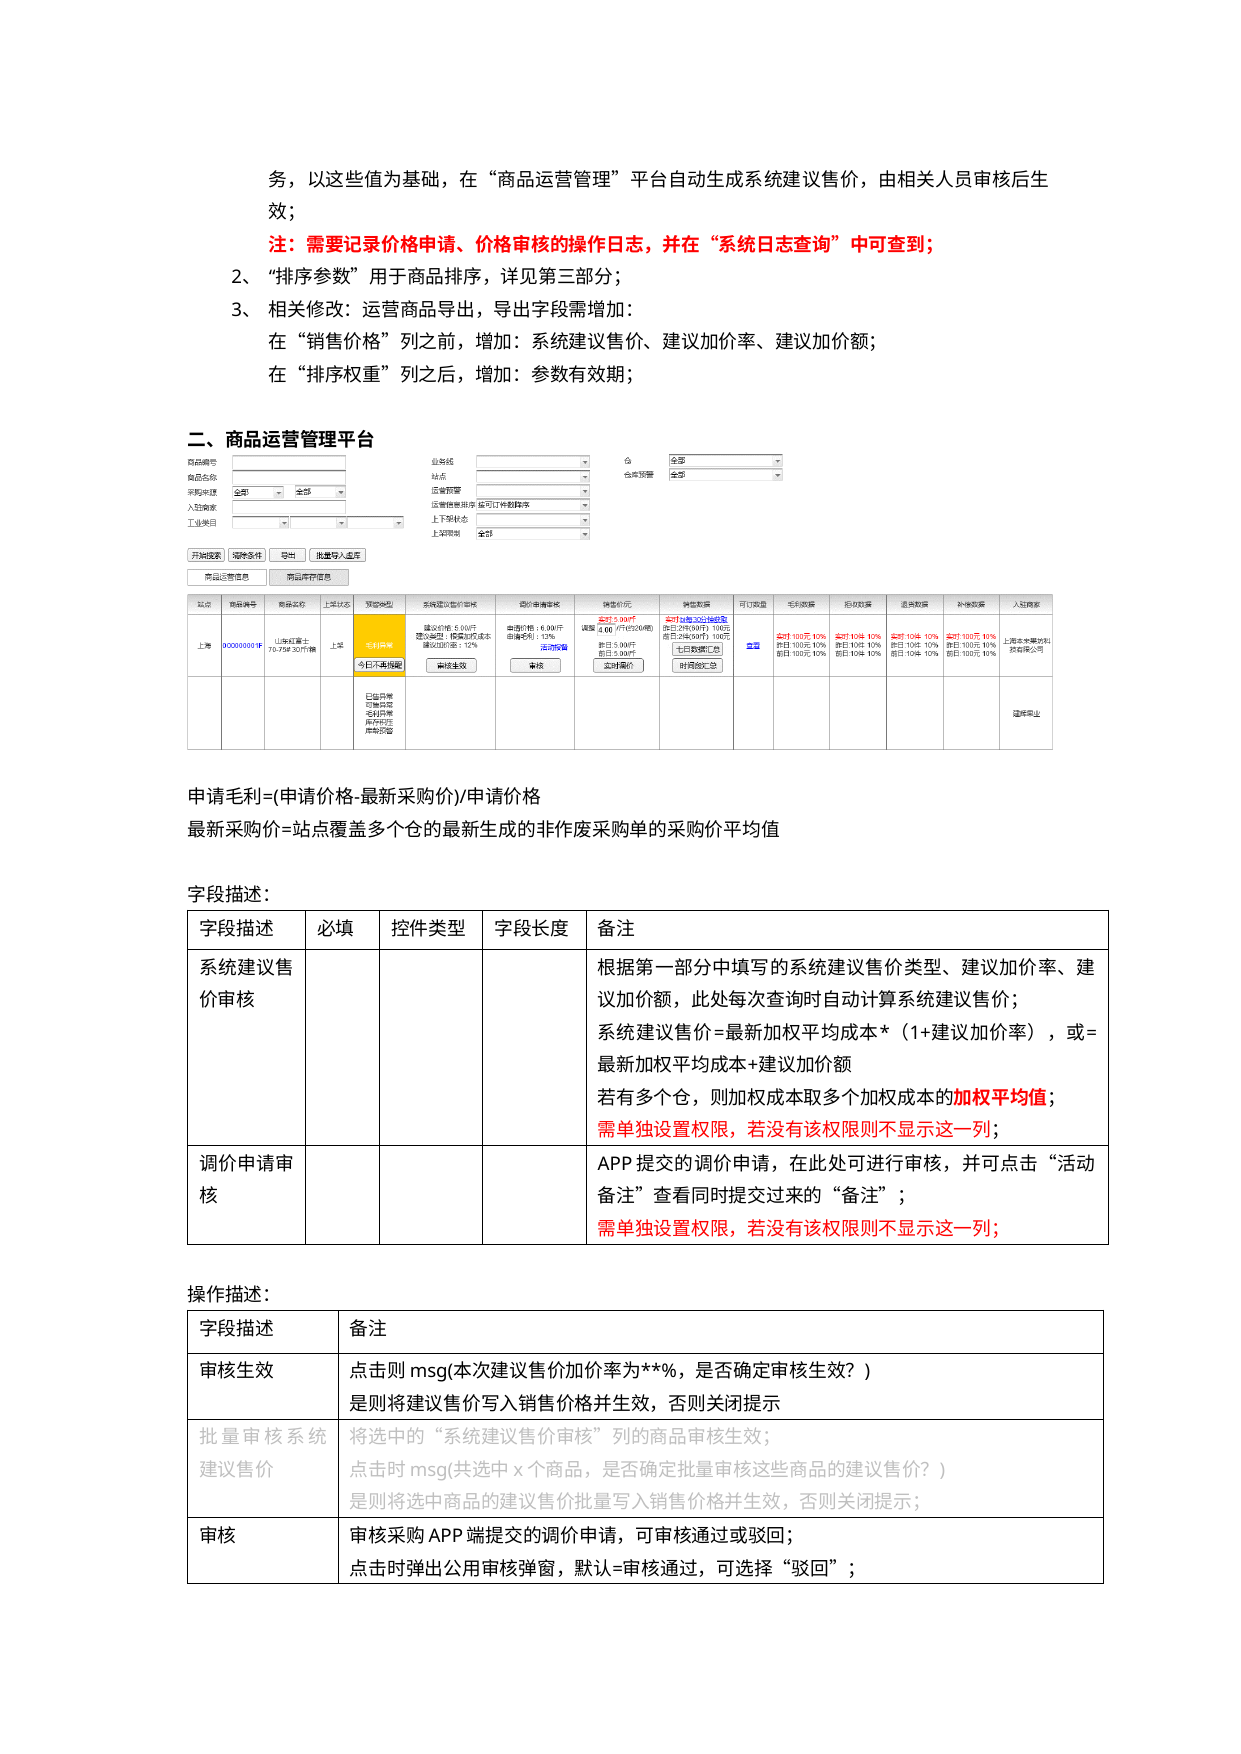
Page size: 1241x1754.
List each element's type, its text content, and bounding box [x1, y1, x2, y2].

table_header 备注 [339, 1311, 1103, 1352]
table_cell 调价申请审核 [188, 1146, 305, 1243]
table_cell [483, 1146, 586, 1243]
table_cell 根据第一部分中填写的系统建议售价类型、建议加价率、建议加价额，此处每次查询时自动计算系统建议售价； 系统建议售价=最新加权平均成本*（1+建议加价率），或=最新加权平均成本+建议加价额 若有多个仓，则加权成本取多个加权成本的加权平均值； 需单独设置权限，若没有该权限则不显示这一列； [587, 950, 1108, 1145]
table_header 字段描述 [188, 1311, 338, 1352]
table_cell 点击则msg(本次建议售价加价率为**%，是否确定审核生效？) 是则将建议售价写入销售价格并生效，否则关闭提示 [339, 1354, 1103, 1418]
text 字段描述： [187, 877, 1053, 909]
table_header 字段长度 [483, 911, 586, 949]
table_cell [306, 950, 379, 1145]
list 相关修改：运营商品导出，导出字段需增加： [231, 292, 1053, 324]
table_cell [306, 1146, 379, 1243]
list 注：需要记录价格申请、价格审核的操作日志，并在“系统日志查询”中可查到； [269, 227, 1053, 259]
table_header 备注 [587, 911, 1108, 949]
table_header 控件类型 [380, 911, 482, 949]
table_cell 审核 [188, 1518, 338, 1583]
table_header 必填 [306, 911, 379, 949]
list 在“销售价格”列之前，增加：系统建议售价、建议加价率、建议加价额； [269, 324, 1053, 357]
table_cell [380, 1146, 482, 1243]
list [231, 162, 1053, 227]
table_cell APP提交的调价申请，在此处可进行审核，并可点击“活动备注”查看同时提交过来的“备注”； 需单独设置权限，若没有该权限则不显示这一列； [587, 1146, 1108, 1243]
text 申请毛利=(申请价格-最新采购价)/申请价格 [187, 779, 1053, 812]
list “排序参数”用于商品排序，详见第三部分； [231, 259, 1053, 292]
table_cell [380, 950, 482, 1145]
table_cell 批量审核系统建议售价 [188, 1420, 338, 1517]
table_cell 系统建议售价审核 [188, 950, 305, 1145]
table_cell 将选中的“系统建议售价审核”列的商品审核生效； 点击时msg(共选中x个商品，是否确定批量审核这些商品的建议售价？) 是则将选中商品的建议售价批量写入销售价格并生效，否则关闭提示； [339, 1420, 1103, 1517]
picture [187, 454, 1053, 750]
text 最新采购价=站点覆盖多个仓的最新生成的非作废采购单的采购价平均值 [187, 812, 1053, 844]
table_cell [483, 950, 586, 1145]
text 操作描述： [187, 1277, 1053, 1309]
list 在“排序权重”列之后，增加：参数有效期； [269, 357, 1053, 389]
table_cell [339, 1518, 1103, 1583]
table_header 字段描述 [188, 911, 305, 949]
text 二、商品运营管理平台 [187, 422, 1053, 454]
table_cell 审核生效 [188, 1354, 338, 1418]
